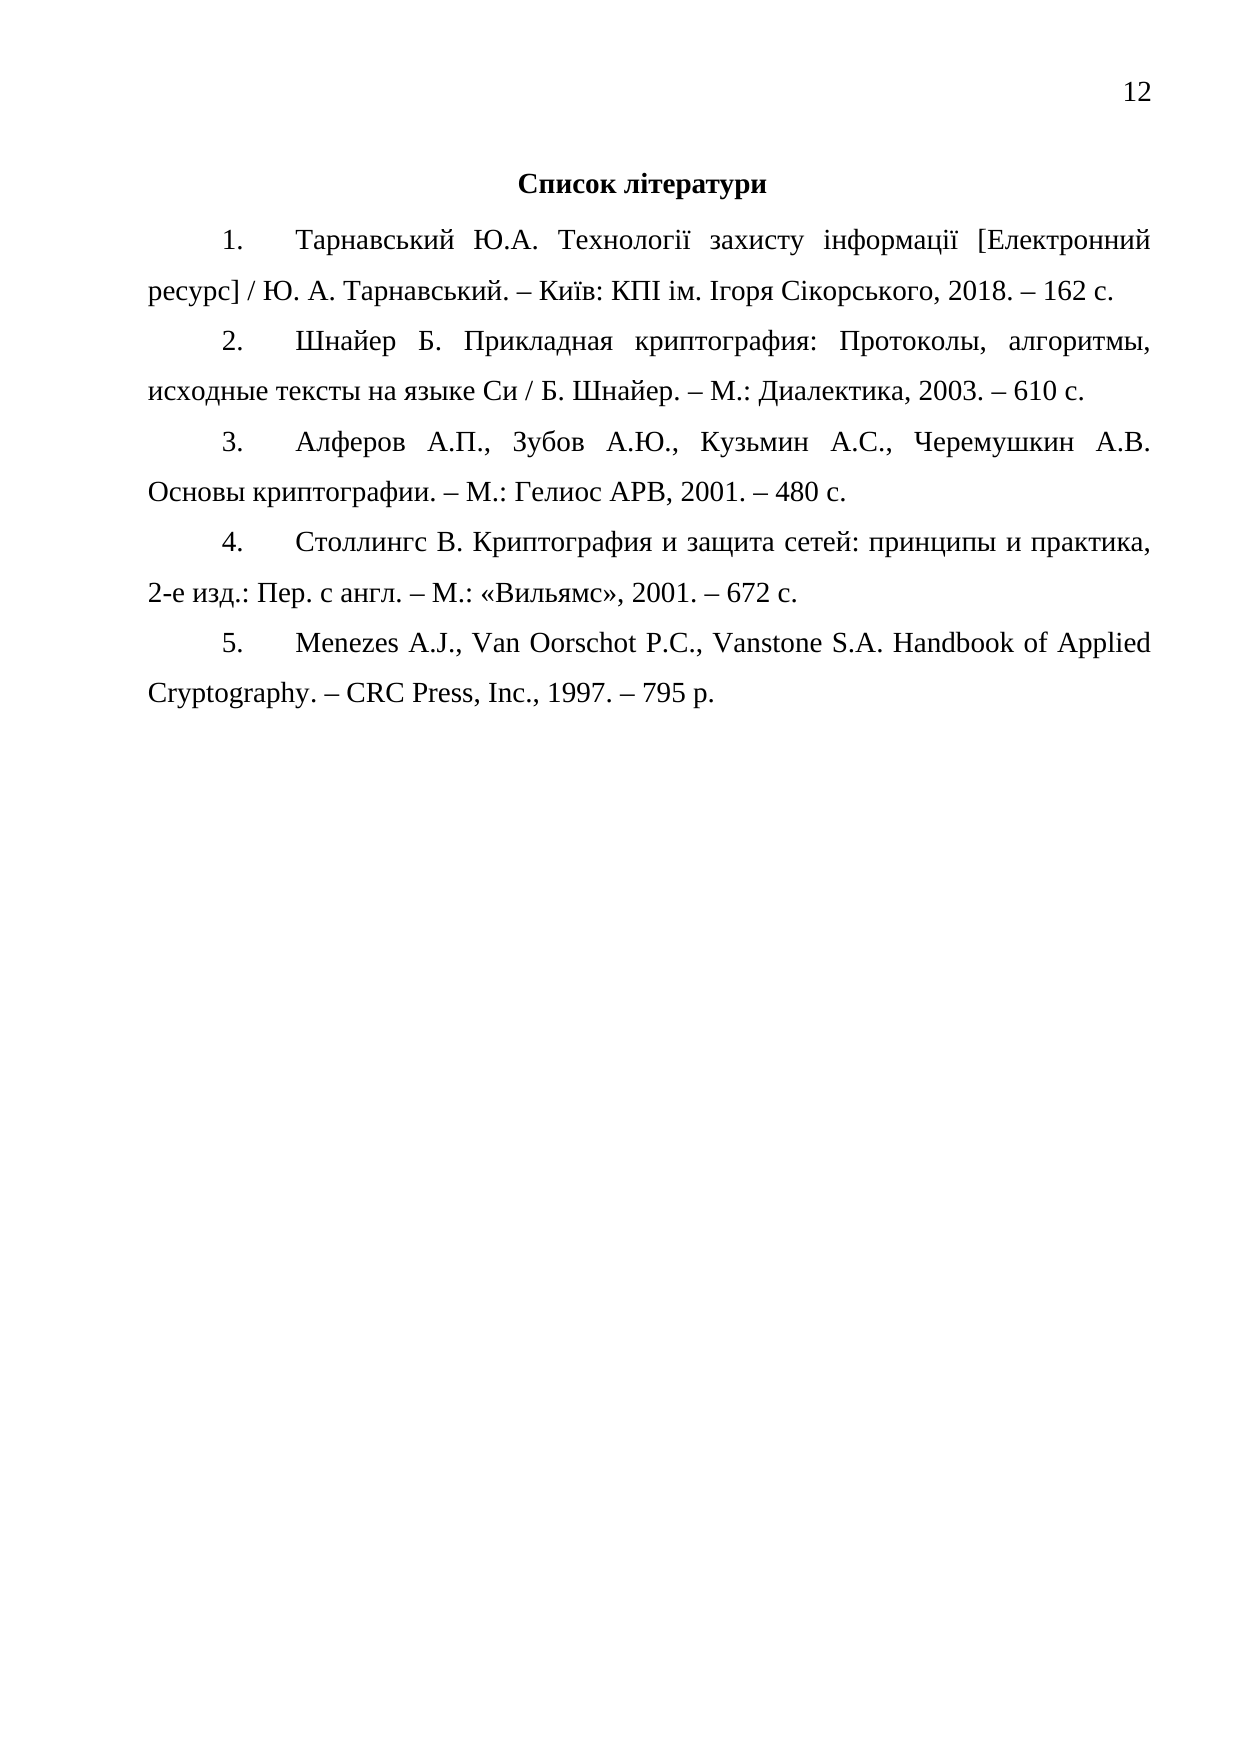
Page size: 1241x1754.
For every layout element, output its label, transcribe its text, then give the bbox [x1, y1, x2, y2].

list Шнайер Б. Прикладная криптография: Протоколы, алгоритмы, исходные тексты на языке Си / Б. Шнайер. – М.: Диалектика, 2003. – 610 с. [148, 323, 1152, 407]
list Тарнавський Ю.А. Технології захисту інформації [Електронний ресурс] / Ю. А. Тарнавський. – Київ: КПІ ім. Ігоря Сікорського, 2018. – 162 с. [148, 222, 1152, 306]
subtitle Список літератури [74, 166, 1152, 199]
list Столлингс В. Криптография и защита сетей: принципы и практика, 2-е изд.: Пер. с англ. – М.: «Вильямс», 2001. – 672 с. [148, 524, 1152, 608]
list Menezes A.J., Van Oorschot P.C., Vanstone S.A. Handbook of Applied Cryptography. – CRC Press, Inc., 1997. – 795 p. [148, 625, 1152, 709]
list Алферов А.П., Зубов А.Ю., Кузьмин А.С., Черемушкин А.В. Основы криптографии. – М.: Гелиос АРВ, 2001. – 480 с. [148, 424, 1152, 508]
